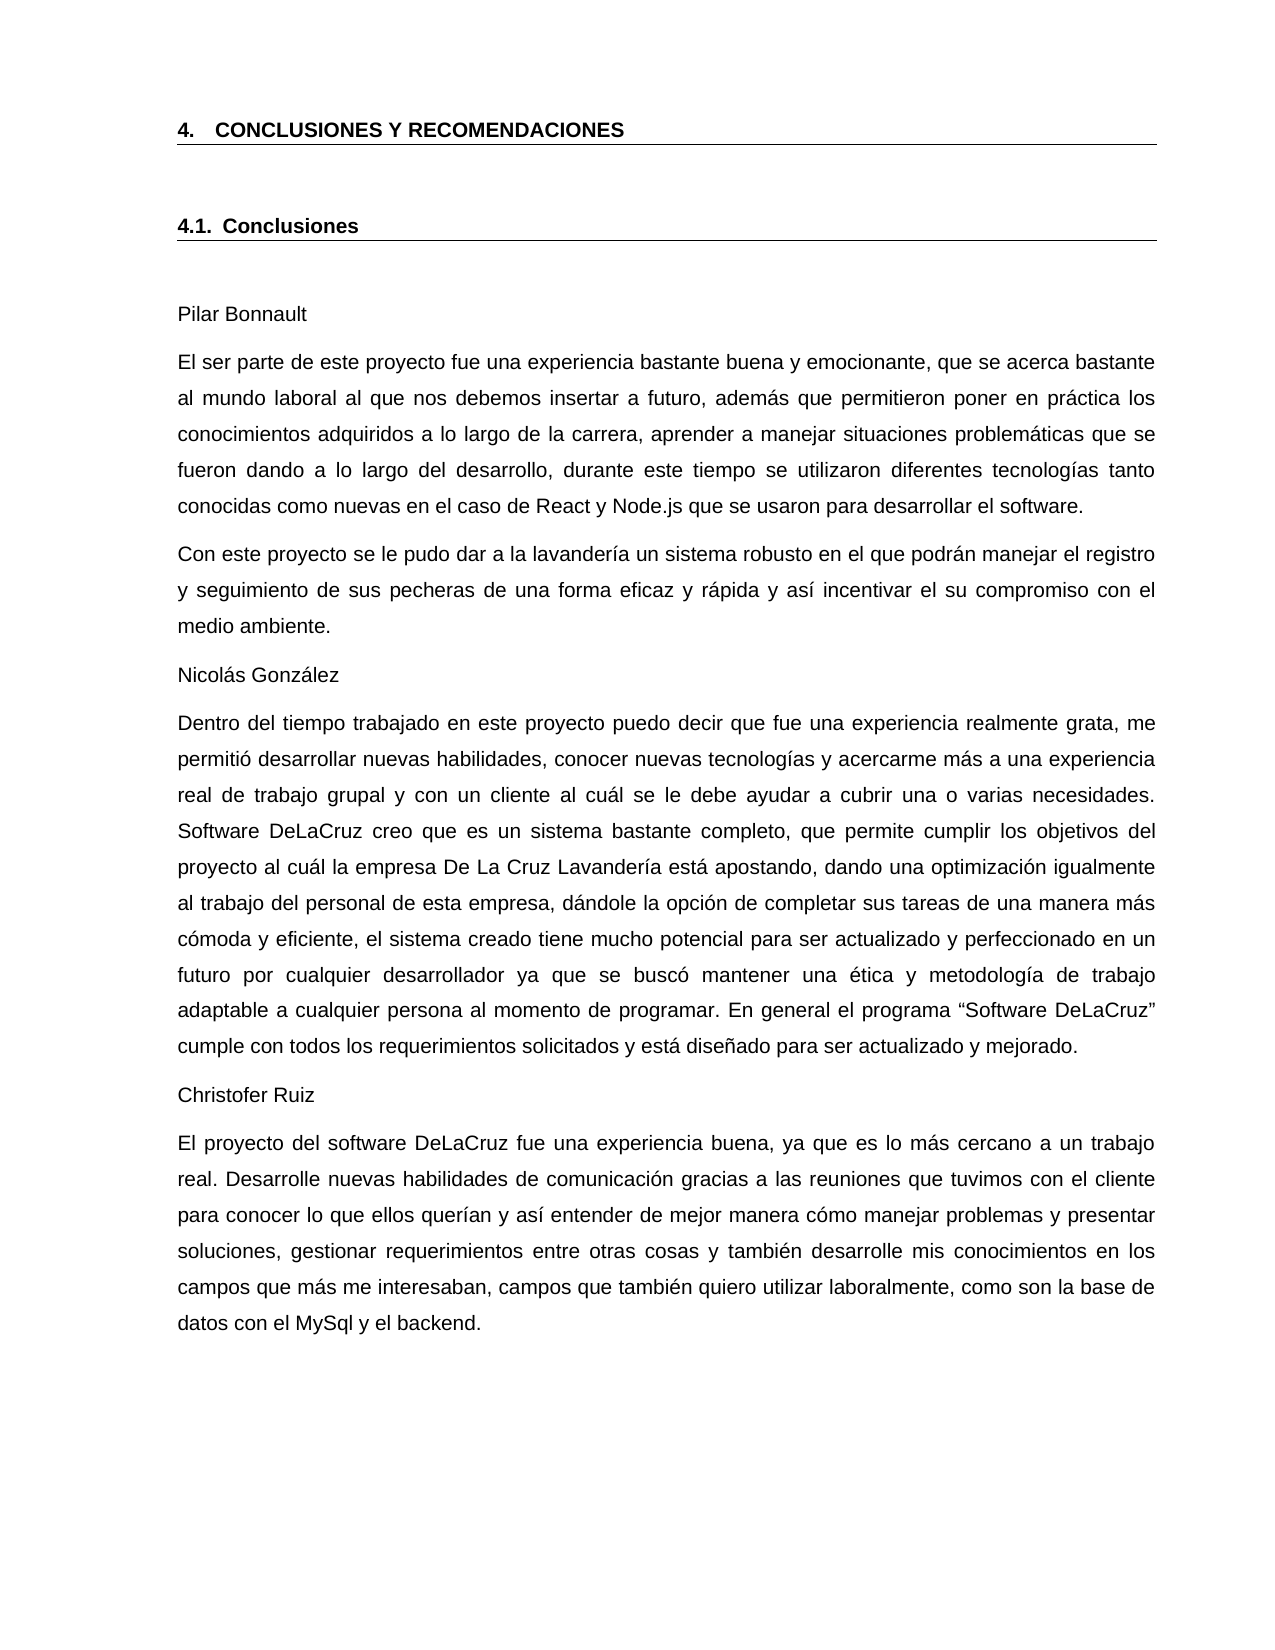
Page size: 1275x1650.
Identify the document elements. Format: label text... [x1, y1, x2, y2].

subtitle CONCLUSIONES Y RECOMENDACIONES [177, 118, 1157, 144]
text Con este proyecto se le pudo dar a la lavandería un sistema robusto en el que podrán manejar el registro y seguimiento de sus pecheras de una forma eficaz y rápida y así incentivar el su compromiso con el medio ambiente. [177, 542, 1157, 638]
text Dentro del tiempo trabajado en este proyecto puedo decir que fue una experiencia realmente grata, me permitió desarrollar nuevas habilidades, conocer nuevas tecnologías y acercarme más a una experiencia real de trabajo grupal y con un cliente al cuál se le debe ayudar a cubrir una o varias necesidades. Software DeLaCruz creo que es un sistema bastante completo, que permite cumplir los objetivos del proyecto al cuál la empresa De La Cruz Lavandería está apostando, dando una optimización igualmente al trabajo del personal de esta empresa, dándole la opción de completar sus tareas de una manera más cómoda y eficiente, el sistema creado tiene mucho potencial para ser actualizado y perfeccionado en un futuro por cualquier desarrollador ya que se buscó mantener una ética y metodología de trabajo adaptable a cualquier persona al momento de programar. En general el programa “Software DeLaCruz” cumple con todos los requerimientos solicitados y está diseñado para ser actualizado y mejorado. [177, 711, 1157, 1058]
text Christofer Ruiz [177, 1083, 1157, 1107]
text Pilar Bonnault [177, 301, 1157, 325]
text El ser parte de este proyecto fue una experiencia bastante buena y emocionante, que se acerca bastante al mundo laboral al que nos debemos insertar a futuro, además que permitieron poner en práctica los conocimientos adquiridos a lo largo de la carrera, aprender a manejar situaciones problemáticas que se fueron dando a lo largo del desarrollo, durante este tiempo se utilizaron diferentes tecnologías tanto conocidas como nuevas en el caso de React y Node.js que se usaron para desarrollar el software. [177, 350, 1157, 518]
text El proyecto del software DeLaCruz fue una experiencia buena, ya que es lo más cercano a un trabajo real. Desarrolle nuevas habilidades de comunicación gracias a las reuniones que tuvimos con el cliente para conocer lo que ellos querían y así entender de mejor manera cómo manejar problemas y presentar soluciones, gestionar requerimientos entre otras cosas y también desarrolle mis conocimientos en los campos que más me interesaban, campos que también quiero utilizar laboralmente, como son la base de datos con el MySql y el backend. [177, 1131, 1157, 1335]
text Nicolás González [177, 662, 1157, 686]
subtitle Conclusiones [177, 214, 1157, 240]
